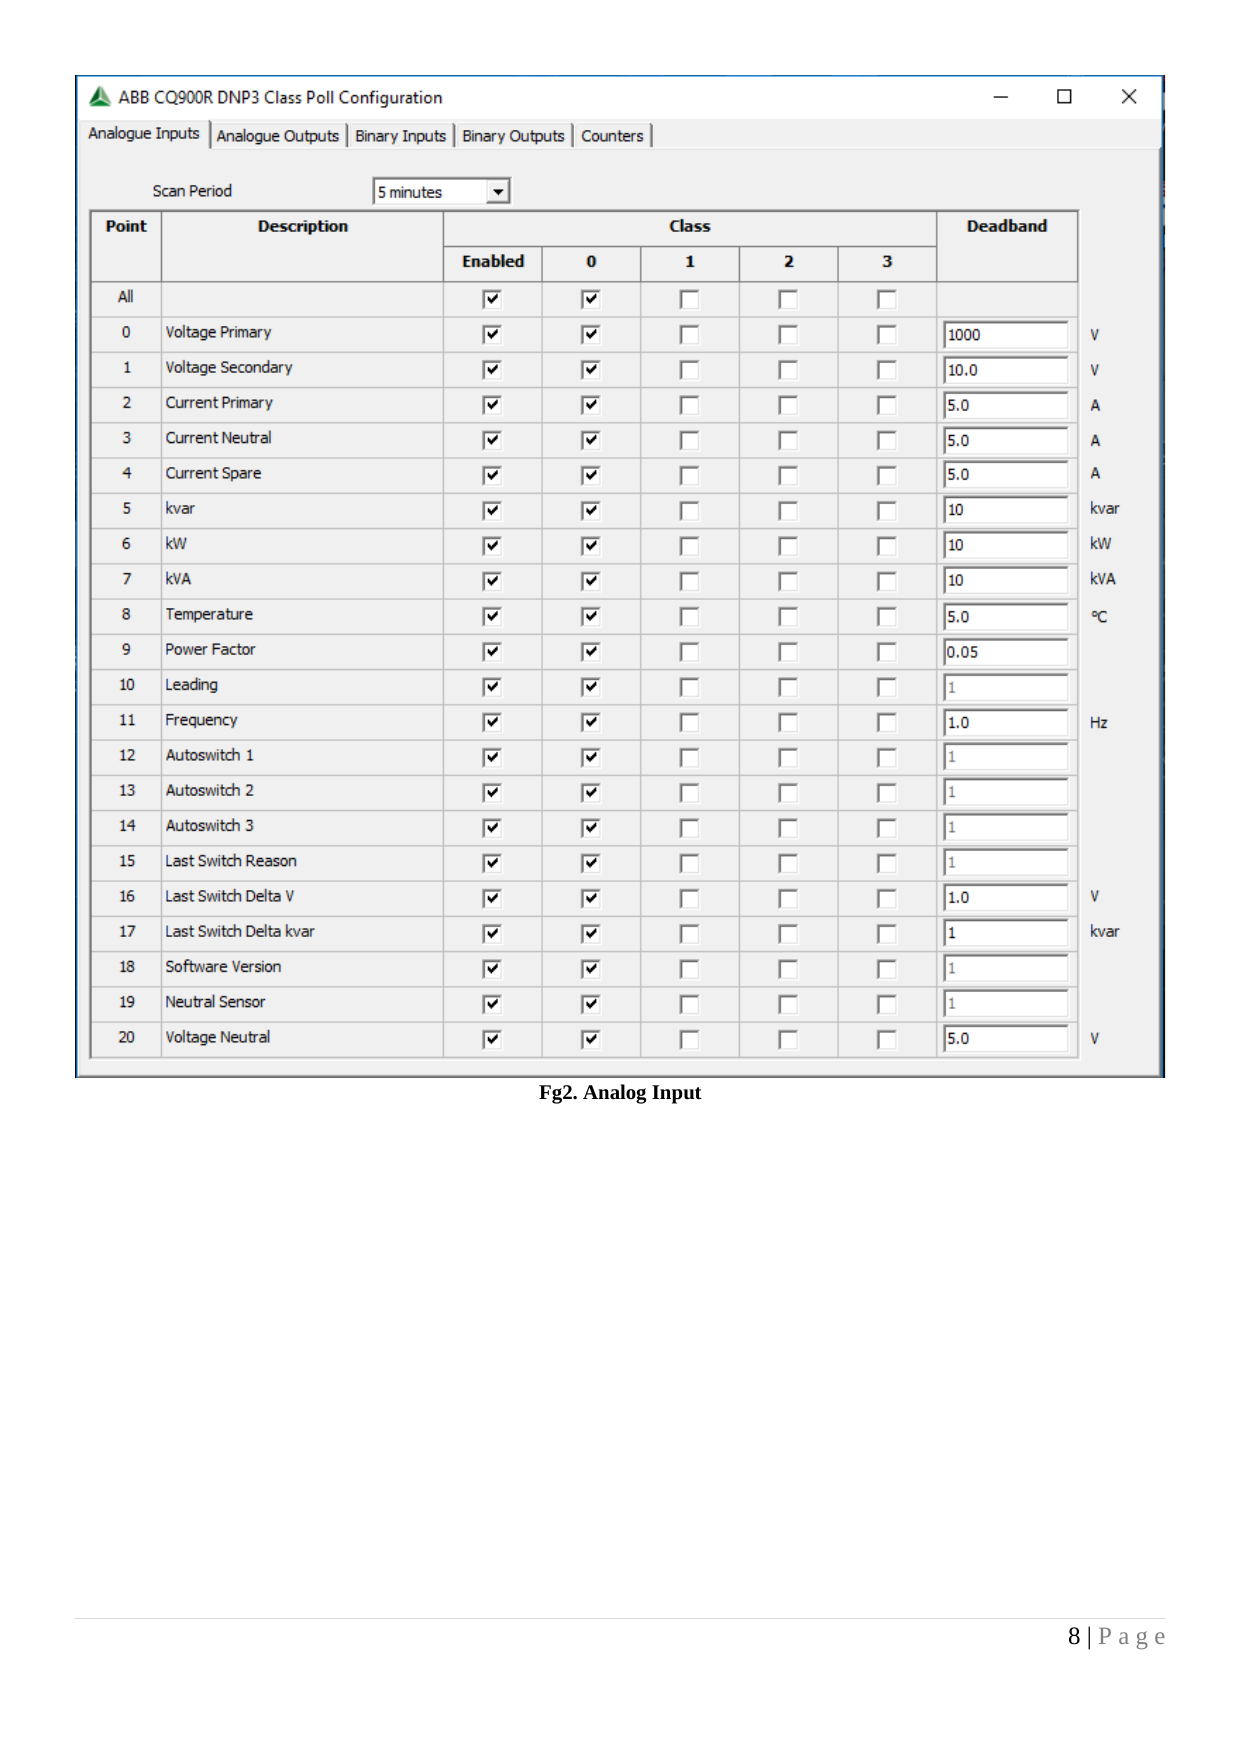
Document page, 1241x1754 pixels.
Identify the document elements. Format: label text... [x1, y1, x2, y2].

picture [75, 75, 1166, 1078]
text Fg2. Analog Input [75, 1080, 1165, 1104]
